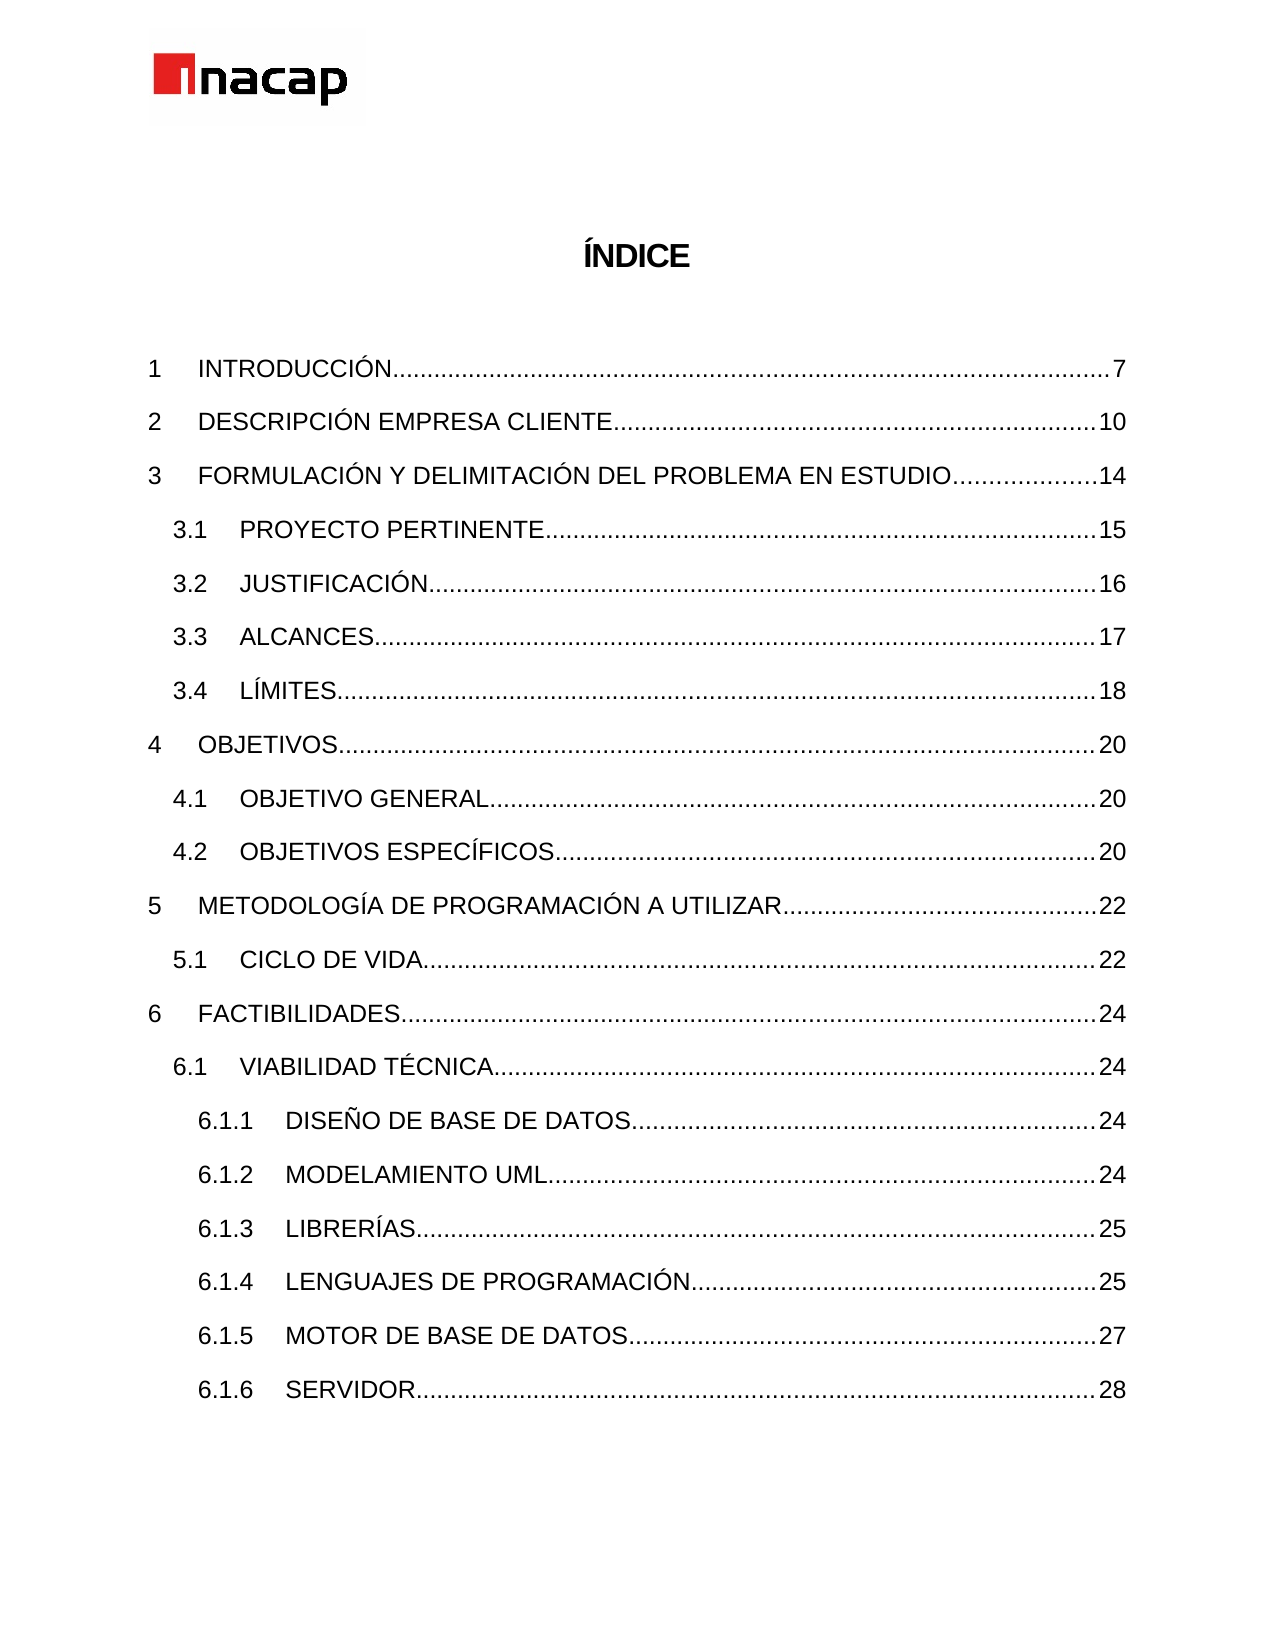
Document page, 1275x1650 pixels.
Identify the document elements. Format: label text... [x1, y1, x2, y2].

title ÍNDICE [148, 236, 1127, 275]
picture [147, 28, 370, 130]
